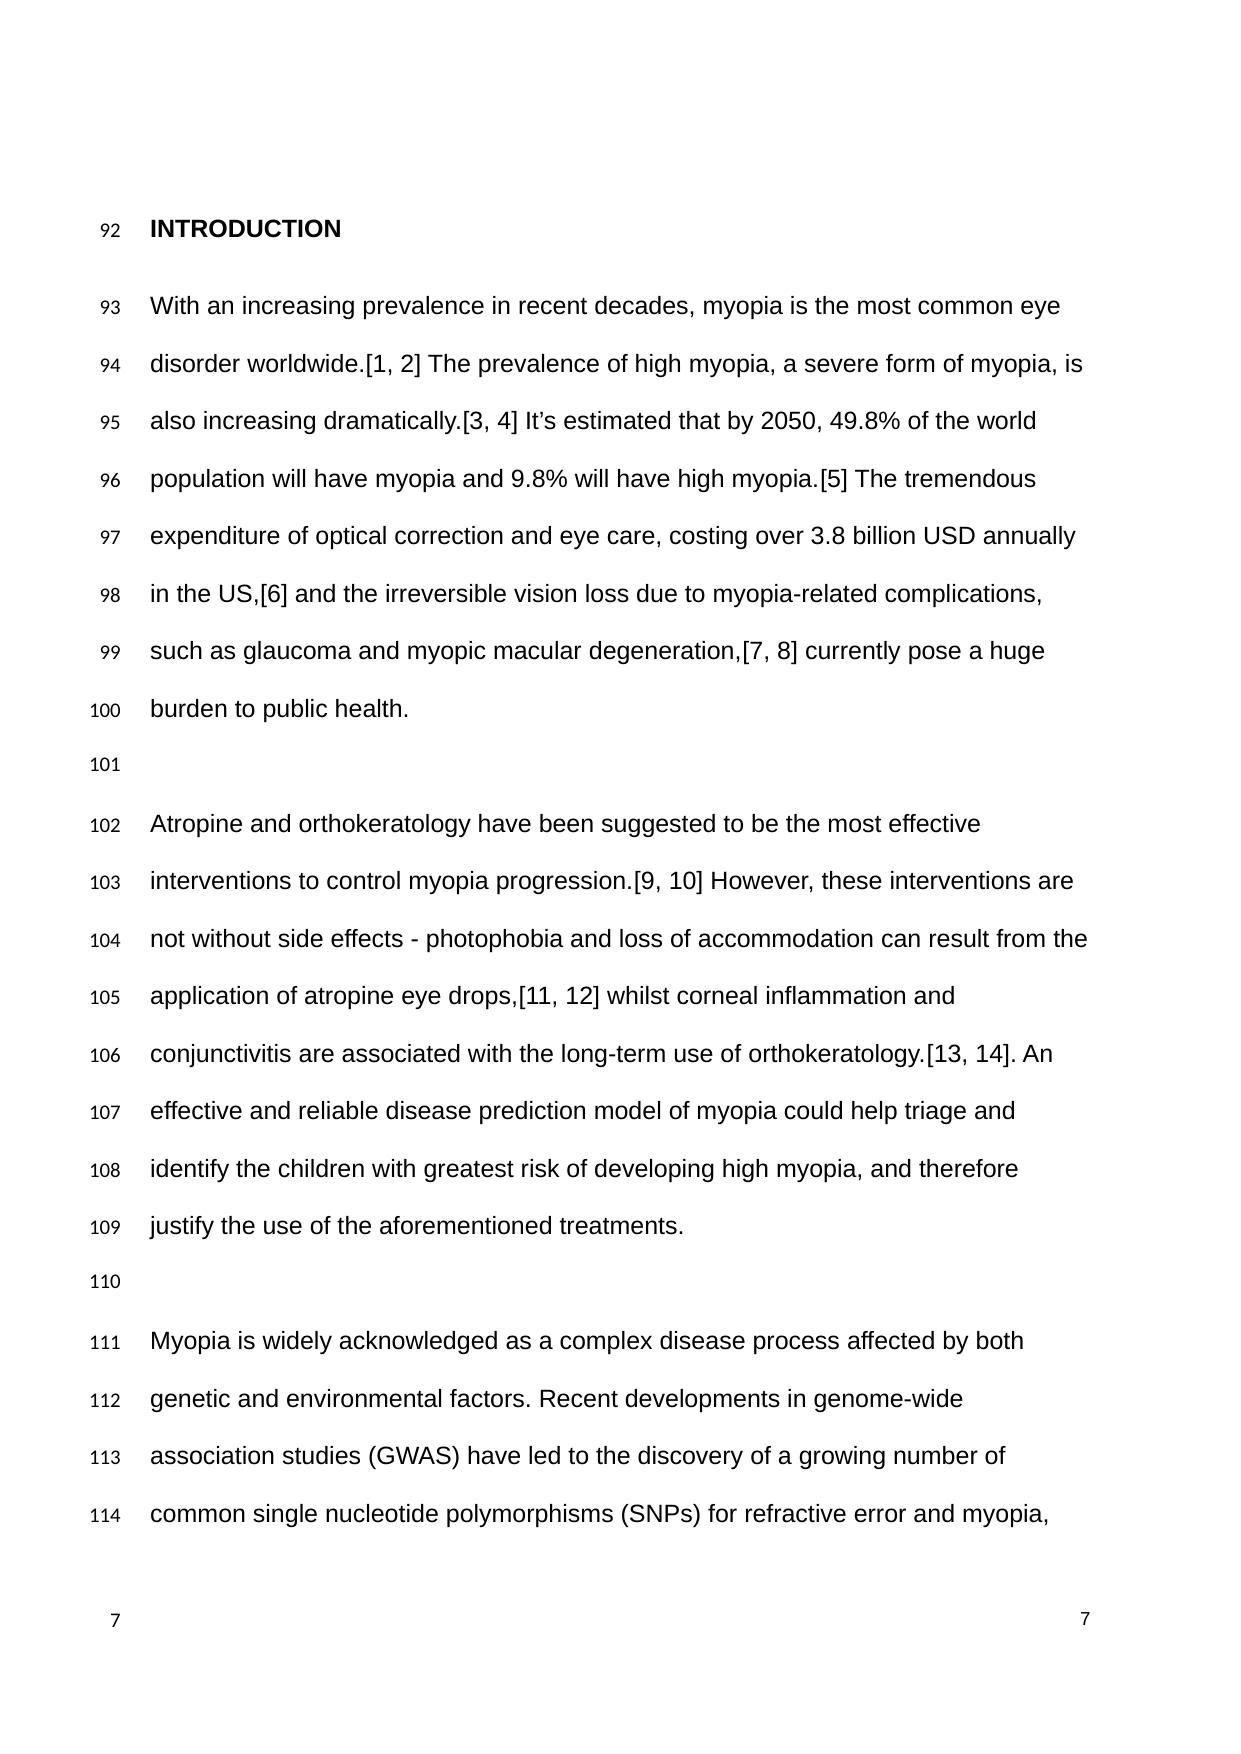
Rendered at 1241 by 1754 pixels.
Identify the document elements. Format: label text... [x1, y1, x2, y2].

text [150, 1326, 1090, 1527]
text Atropine and orthokeratology have been suggested to be the most effective interventions to control myopia progression.[9, 10] However, these interventions are not without side effects - photophobia and loss of accommodation can result from the application of atropine eye drops,[11, 12] whilst corneal inflammation and conjunctivitis are associated with the long-term use of orthokeratology.[13, 14]. An effective and reliable disease prediction model of myopia could help triage and identify the children with greatest risk of developing high myopia, and therefore justify the use of the aforementioned treatments. [150, 808, 1090, 1240]
text With an increasing prevalence in recent decades, myopia is the most common eye disorder worldwide.[1, 2] The prevalence of high myopia, a severe form of myopia, is also increasing dramatically.[3, 4] It’s estimated that by 2050, 49.8% of the world population will have myopia and 9.8% will have high myopia.[5] The tremendous expenditure of optical correction and eye care, costing over 3.8 billion USD annually in the US,[6] and the irreversible vision loss due to myopia-related complications, such as glaucoma and myopic macular degeneration,[7, 8] currently pose a huge burden to public health. [150, 291, 1090, 722]
subtitle INTRODUCTION [150, 214, 1090, 243]
